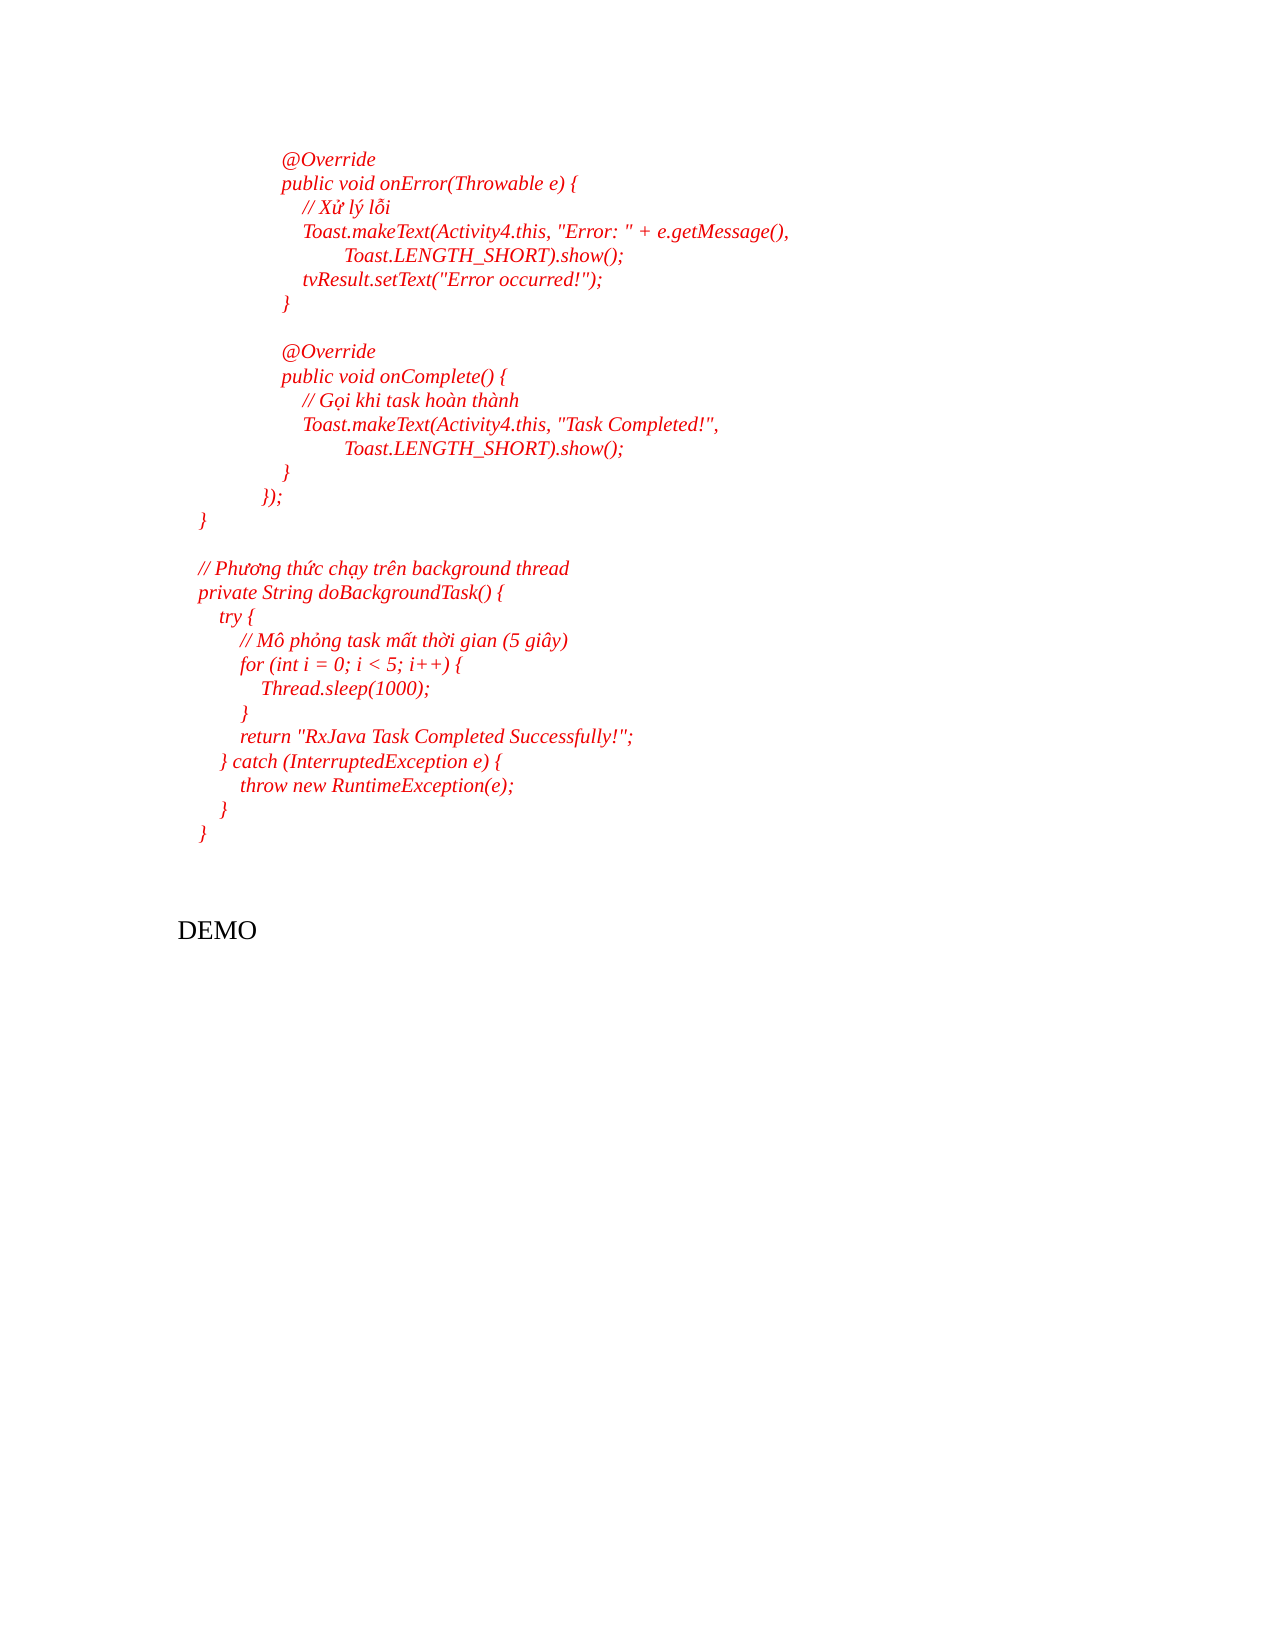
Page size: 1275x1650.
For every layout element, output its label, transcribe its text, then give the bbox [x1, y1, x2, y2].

text DEMO [177, 914, 1186, 945]
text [177, 147, 1186, 845]
